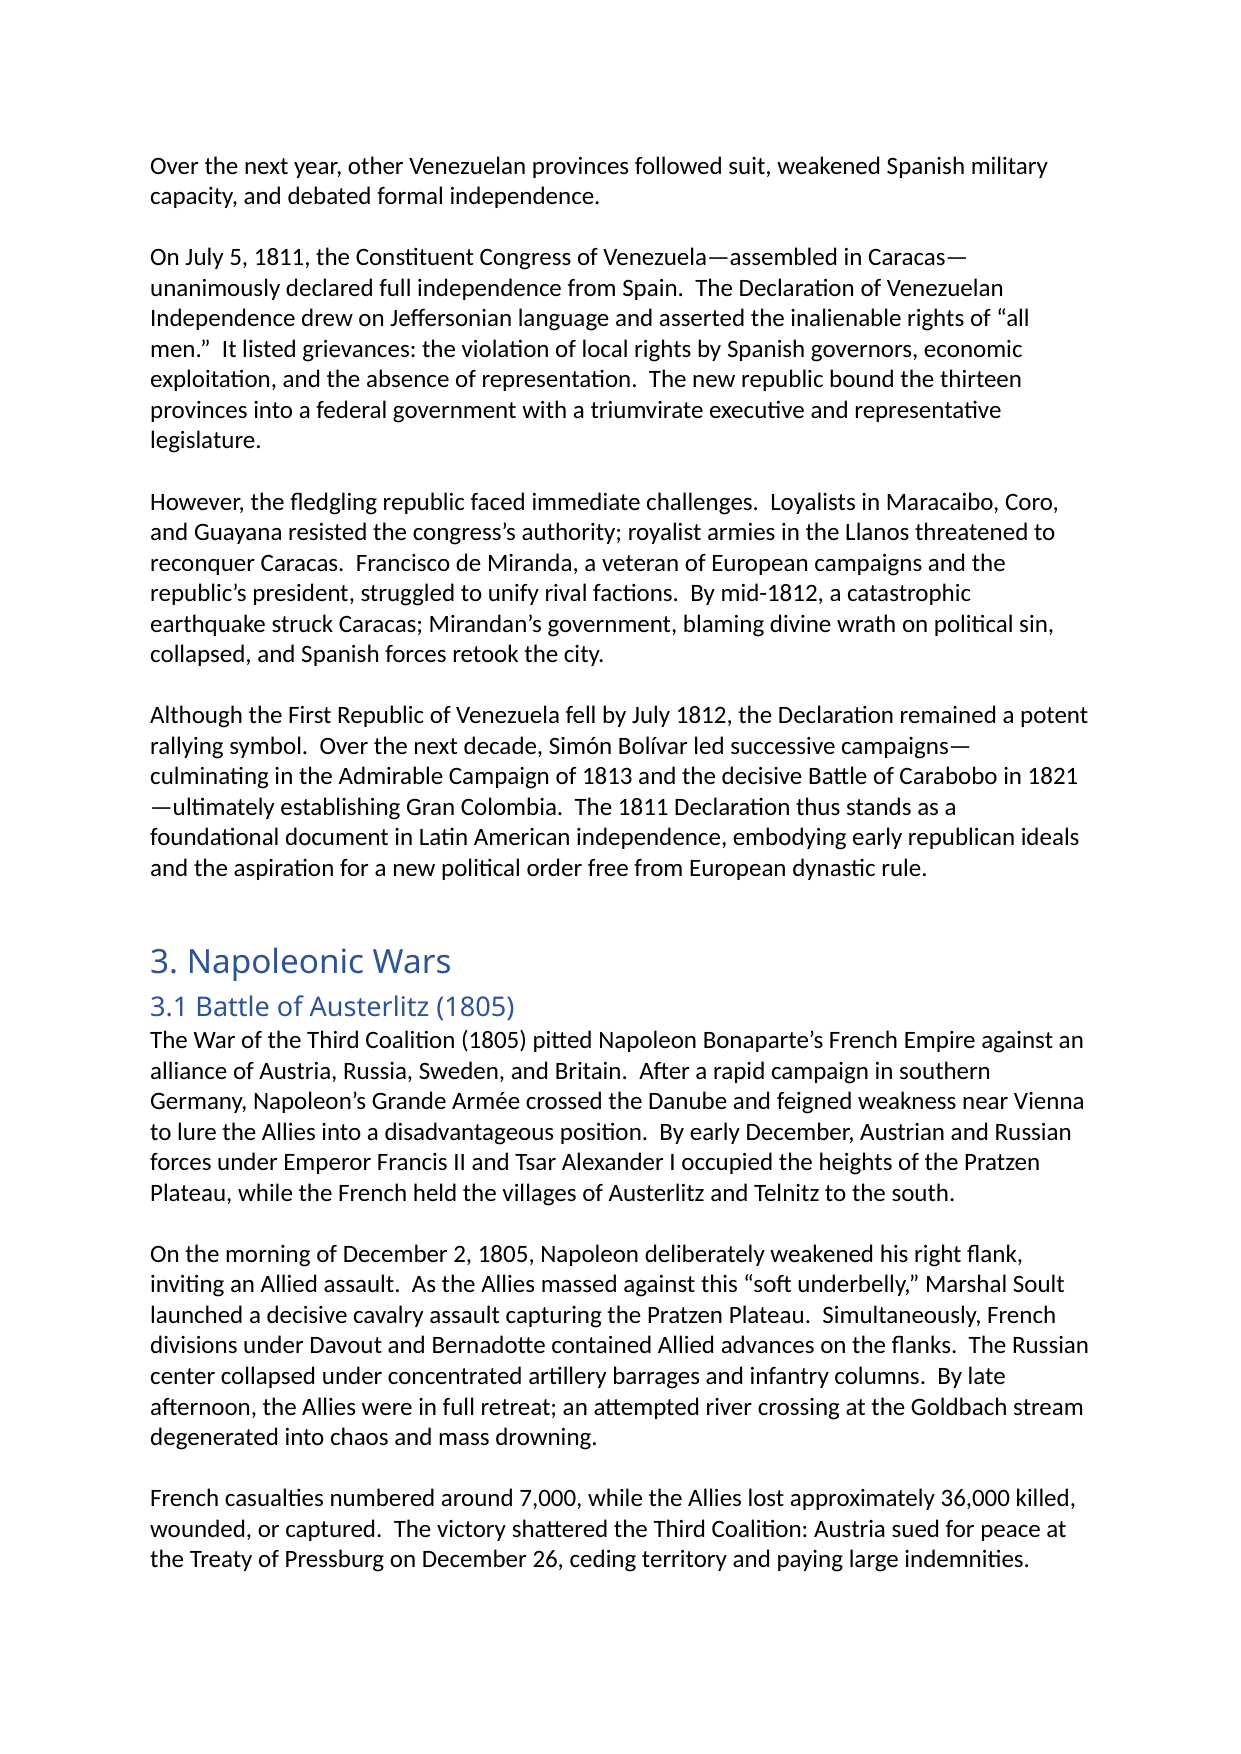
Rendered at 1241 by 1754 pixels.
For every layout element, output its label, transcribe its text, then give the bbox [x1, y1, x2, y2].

subtitle 3. Napoleonic Wars [150, 938, 1090, 983]
text The War of the Third Coalition (1805) pitted Napoleon Bonaparte’s French Empire against an alliance of Austria, Russia, Sweden, and Britain. After a rapid campaign in southern Germany, Napoleon’s Grande Armée crossed the Danube and feigned weakness near Vienna to lure the Allies into a disadvantageous position. By early December, Austrian and Russian forces under Emperor Francis II and Tsar Alexander I occupied the heights of the Pratzen Plateau, while the French held the villages of Austerlitz and Telnitz to the south. [150, 1024, 1090, 1208]
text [150, 1482, 1090, 1574]
subtitle 3.1 Battle of Austerlitz (1805) [150, 988, 1090, 1024]
text On July 5, 1811, the Constituent Congress of Venezuela—assembled in Caracas—unanimously declared full independence from Spain. The Declaration of Venezuelan Independence drew on Jeffersonian language and asserted the inalienable rights of “all men.” It listed grievances: the violation of local rights by Spanish governors, economic exploitation, and the absence of representation. The new republic bound the thirteen provinces into a federal government with a triumvirate executive and representative legislature. [150, 242, 1090, 455]
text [150, 150, 1090, 211]
text However, the fledgling republic faced immediate challenges. Loyalists in Maracaibo, Coro, and Guayana resisted the congress’s authority; royalist armies in the Llanos threatened to reconquer Caracas. Francisco de Miranda, a veteran of European campaigns and the republic’s president, struggled to unify rival factions. By mid-1812, a catastrophic earthquake struck Caracas; Mirandan’s government, blaming divine wrath on political sin, collapsed, and Spanish forces retook the city. [150, 486, 1090, 669]
text Although the First Republic of Venezuela fell by July 1812, the Declaration remained a potent rallying symbol. Over the next decade, Simón Bolívar led successive campaigns—culminating in the Admirable Campaign of 1813 and the decisive Battle of Carabobo in 1821—ultimately establishing Gran Colombia. The 1811 Declaration thus stands as a foundational document in Latin American independence, embodying early republican ideals and the aspiration for a new political order free from European dynastic rule. [150, 699, 1090, 882]
text On the morning of December 2, 1805, Napoleon deliberately weakened his right flank, inviting an Allied assault. As the Allies massed against this “soft underbelly,” Marshal Soult launched a decisive cavalry assault capturing the Pratzen Plateau. Simultaneously, French divisions under Davout and Bernadotte contained Allied advances on the flanks. The Russian center collapsed under concentrated artillery barrages and infantry columns. By late afternoon, the Allies were in full retreat; an attempted river crossing at the Goldbach stream degenerated into chaos and mass drowning. [150, 1238, 1090, 1452]
